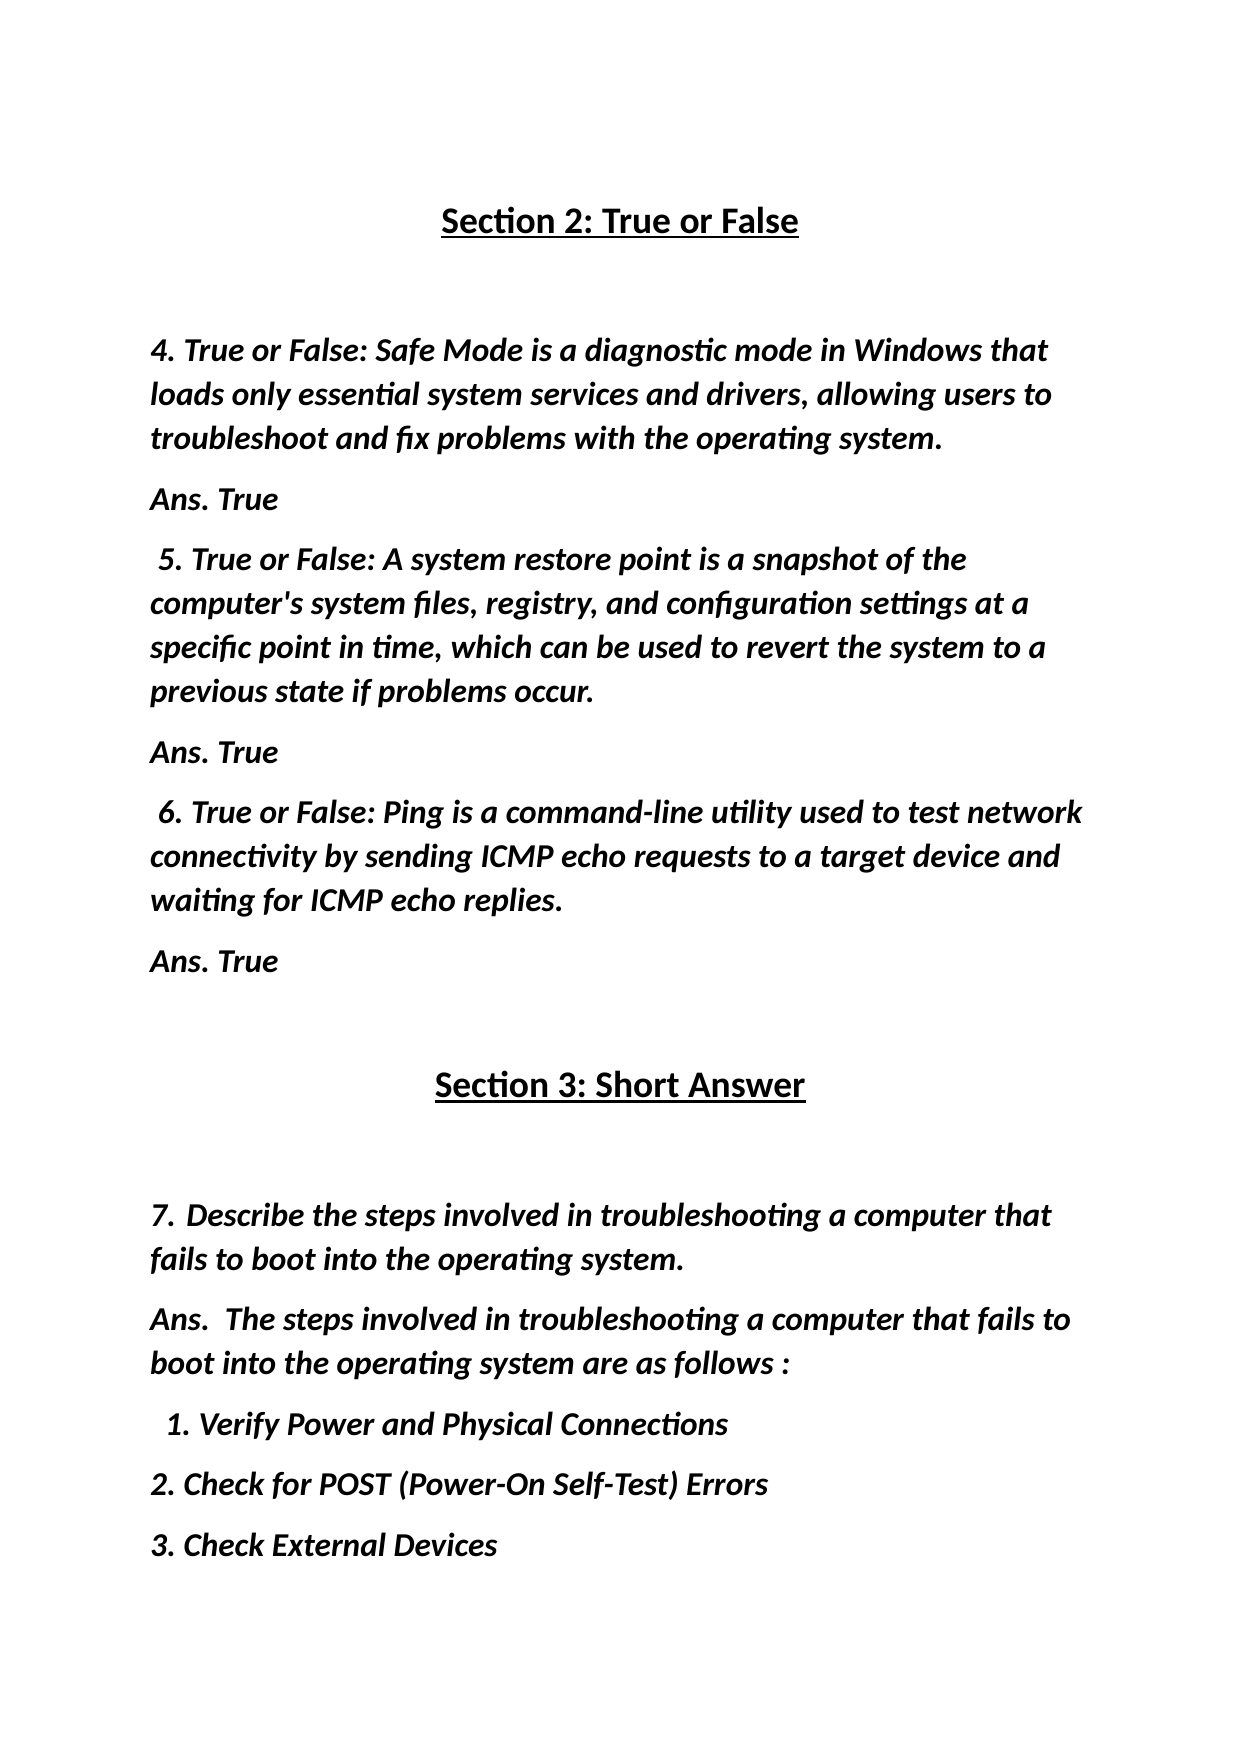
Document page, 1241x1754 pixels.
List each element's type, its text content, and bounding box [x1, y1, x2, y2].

text 6. True or False: Ping is a command-line utility used to test network connectivity by sending ICMP echo requests to a target device and waiting for ICMP echo replies. [150, 791, 1090, 920]
text Ans. True [150, 731, 1090, 772]
text Ans. True [150, 478, 1090, 518]
text 1. Verify Power and Physical Connections [150, 1403, 1090, 1443]
text 2. Check for POST (Power-On Self-Test) Errors [150, 1463, 1090, 1504]
text 4. True or False: Safe Mode is a diagnostic mode in Windows that loads only essential system services and drivers, allowing users to troubleshoot and fix problems with the operating system. [150, 329, 1090, 458]
text Ans. True [150, 940, 1090, 981]
text 7. Describe the steps involved in troubleshooting a computer that fails to boot into the operating system. [150, 1193, 1090, 1278]
text 5. True or False: A system restore point is a snapshot of the computer's system files, registry, and configuration settings at a specific point in time, which can be used to revert the system to a previous state if problems occur. [150, 538, 1090, 711]
text 3. Check External Devices [150, 1524, 1090, 1565]
text Ans. The steps involved in troubleshooting a computer that fails to boot into the operating system are as follows : [150, 1298, 1090, 1383]
text Section 2: True or False [150, 197, 1090, 243]
text Section 3: Short Answer [150, 1061, 1090, 1107]
